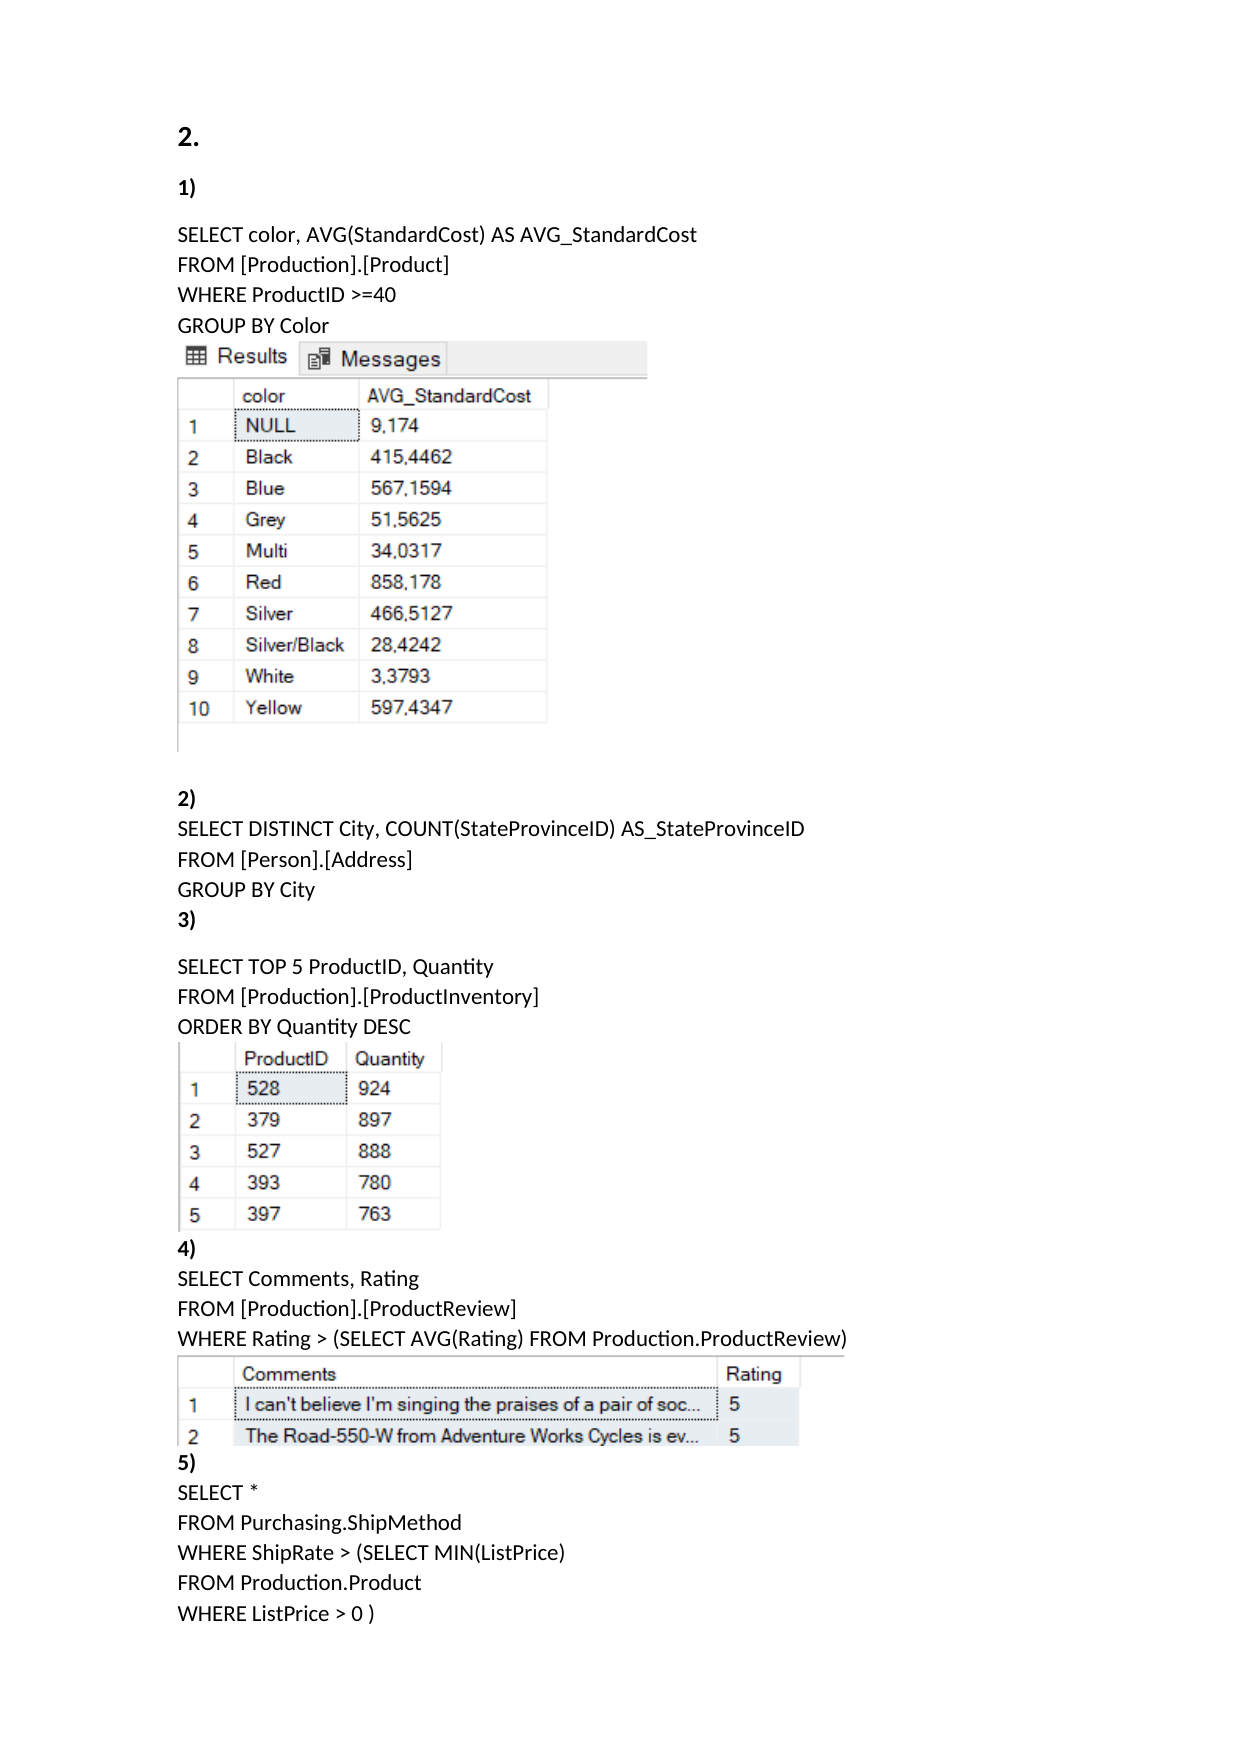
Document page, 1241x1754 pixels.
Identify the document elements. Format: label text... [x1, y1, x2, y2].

text ORDER BY Quantity DESC [177, 1012, 1152, 1041]
picture [177, 341, 648, 752]
text GROUP BY Color [177, 311, 1152, 339]
picture [177, 1354, 845, 1446]
text WHERE ShipRate > (SELECT MIN(ListPrice) [177, 1538, 1152, 1566]
text 1) [177, 173, 1152, 201]
text FROM [Production].[ProductInventory] [177, 982, 1152, 1010]
text WHERE ProductID >=40 [177, 281, 1152, 308]
picture [177, 1042, 468, 1232]
text FROM [Production].[Product] [177, 250, 1152, 278]
text 3) [177, 905, 1152, 933]
text FROM [Person].[Address] [177, 845, 1152, 873]
text WHERE ListPrice > 0 ) [177, 1599, 1152, 1627]
text SELECT color, AVG(StandardCost) AS AVG_StandardCost [177, 220, 1152, 248]
text 2. [177, 118, 1152, 154]
text WHERE Rating > (SELECT AVG(Rating) FROM Production.ProductReview) [177, 1324, 1152, 1353]
text SELECT TOP 5 ProductID, Quantity [177, 952, 1152, 980]
text SELECT * [177, 1478, 1152, 1506]
text 2) [177, 784, 1152, 812]
text FROM Production.Product [177, 1568, 1152, 1596]
text 5) [177, 1448, 1152, 1476]
text FROM Purchasing.ShipMethod [177, 1508, 1152, 1536]
text 4) [177, 1234, 1152, 1262]
text FROM [Production].[ProductReview] [177, 1294, 1152, 1322]
text SELECT Comments, Rating [177, 1264, 1152, 1292]
text SELECT DISTINCT City, COUNT(StateProvinceID) AS_StateProvinceID [177, 814, 1152, 843]
text GROUP BY City [177, 875, 1152, 903]
